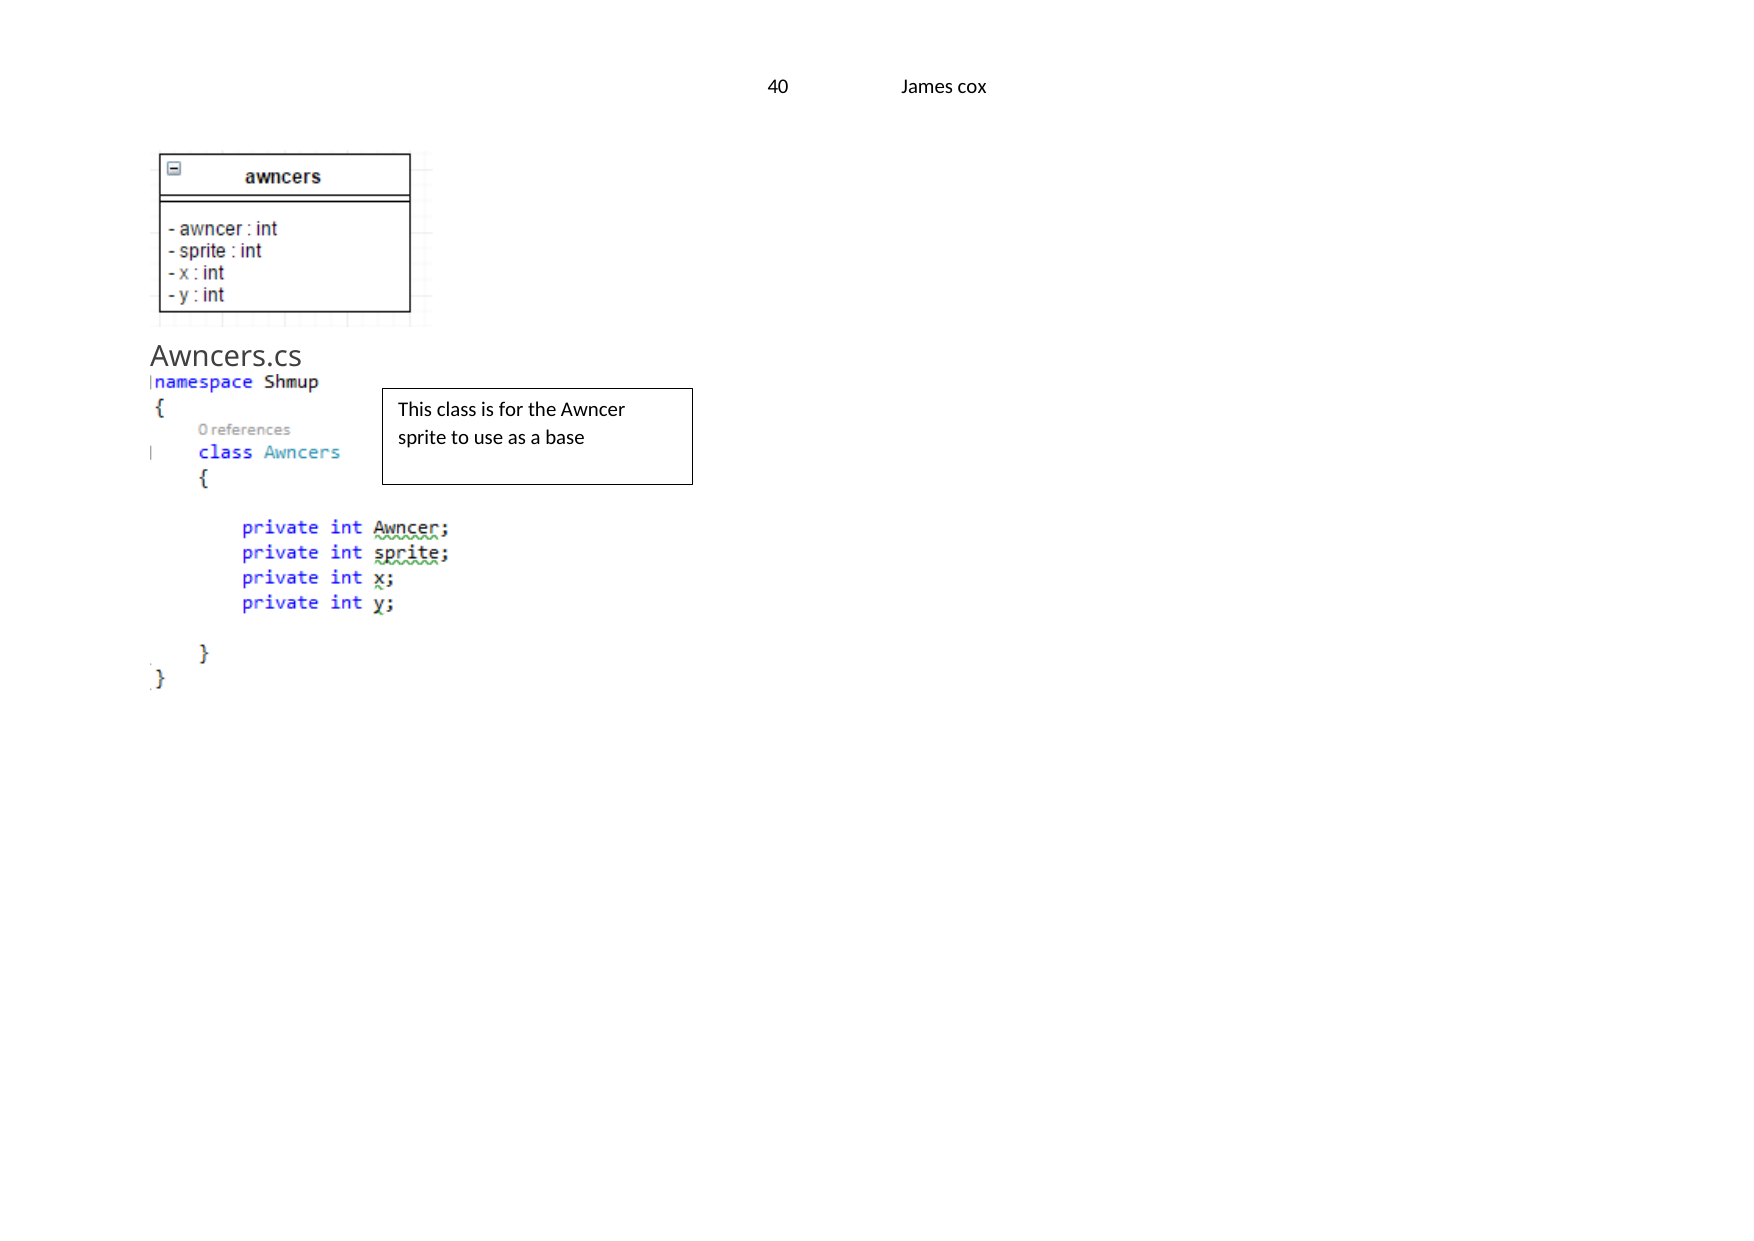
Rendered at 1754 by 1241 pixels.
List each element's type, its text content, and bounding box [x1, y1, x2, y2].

picture [150, 374, 471, 706]
subtitle Awncers.cs [150, 335, 1604, 374]
picture [150, 150, 433, 327]
